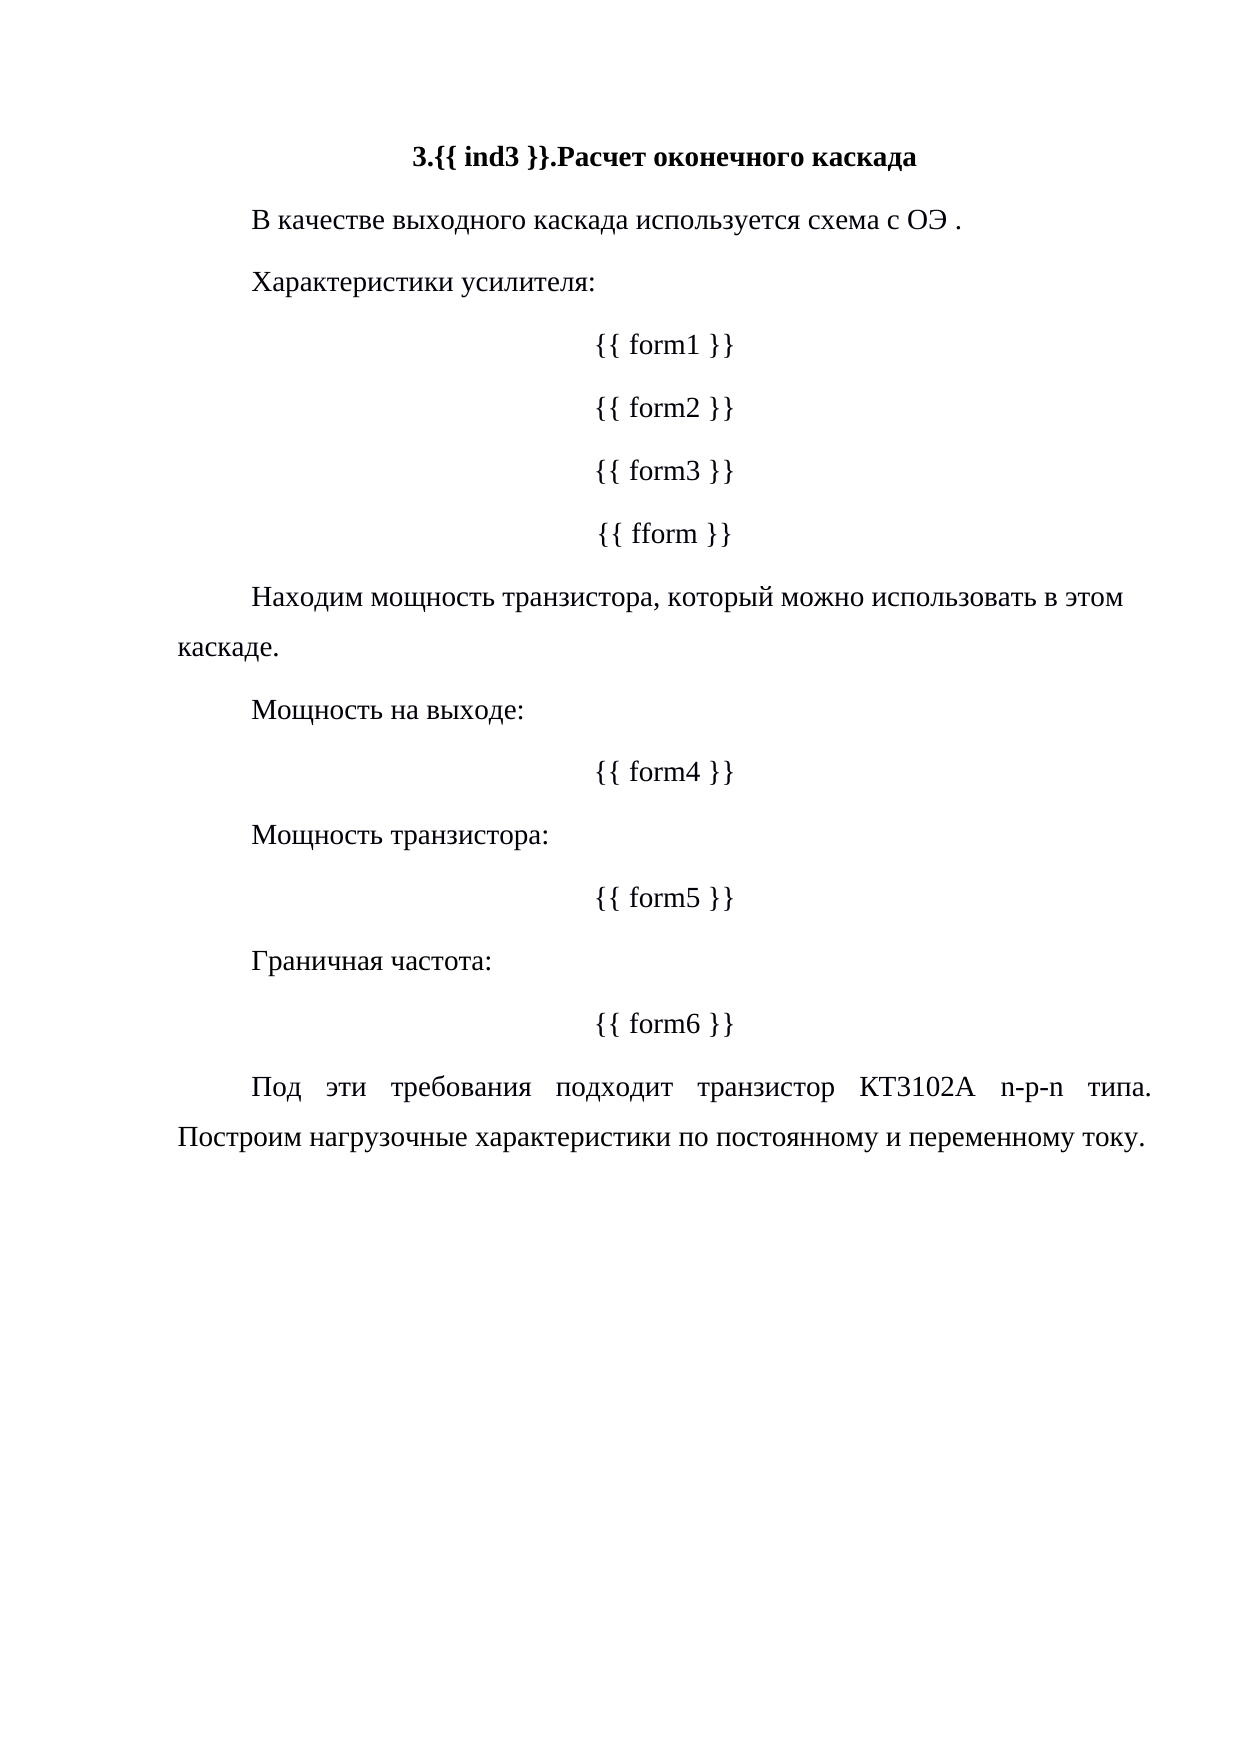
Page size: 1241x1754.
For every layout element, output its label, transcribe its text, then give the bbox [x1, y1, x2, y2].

text Находим мощность транзистора, который можно использовать в этом каскаде. [177, 579, 1152, 662]
text {{ form1 }} [177, 327, 1152, 361]
text Характеристики усилителя: [177, 264, 1152, 298]
text Граничная частота: [177, 943, 1152, 977]
text {{ form2 }} [177, 390, 1152, 424]
text {{ fform }} [177, 516, 1152, 549]
text Под эти требования подходит транзистор КТ3102А n-p-n типа. Построим нагрузочные характеристики по постоянному и переменному току. [177, 1069, 1152, 1152]
text {{ form6 }} [177, 1006, 1152, 1039]
text {{ form3 }} [177, 453, 1152, 487]
text В качестве выходного каскада используется схема с ОЭ . [177, 202, 1152, 235]
text {{ form4 }} [177, 754, 1152, 788]
text Мощность транзистора: [177, 817, 1152, 851]
text {{ form5 }} [177, 880, 1152, 914]
text Мощность на выходе: [177, 692, 1152, 725]
subtitle 3.{{ ind3 }}.Расчет оконечного каскада [177, 139, 1152, 172]
